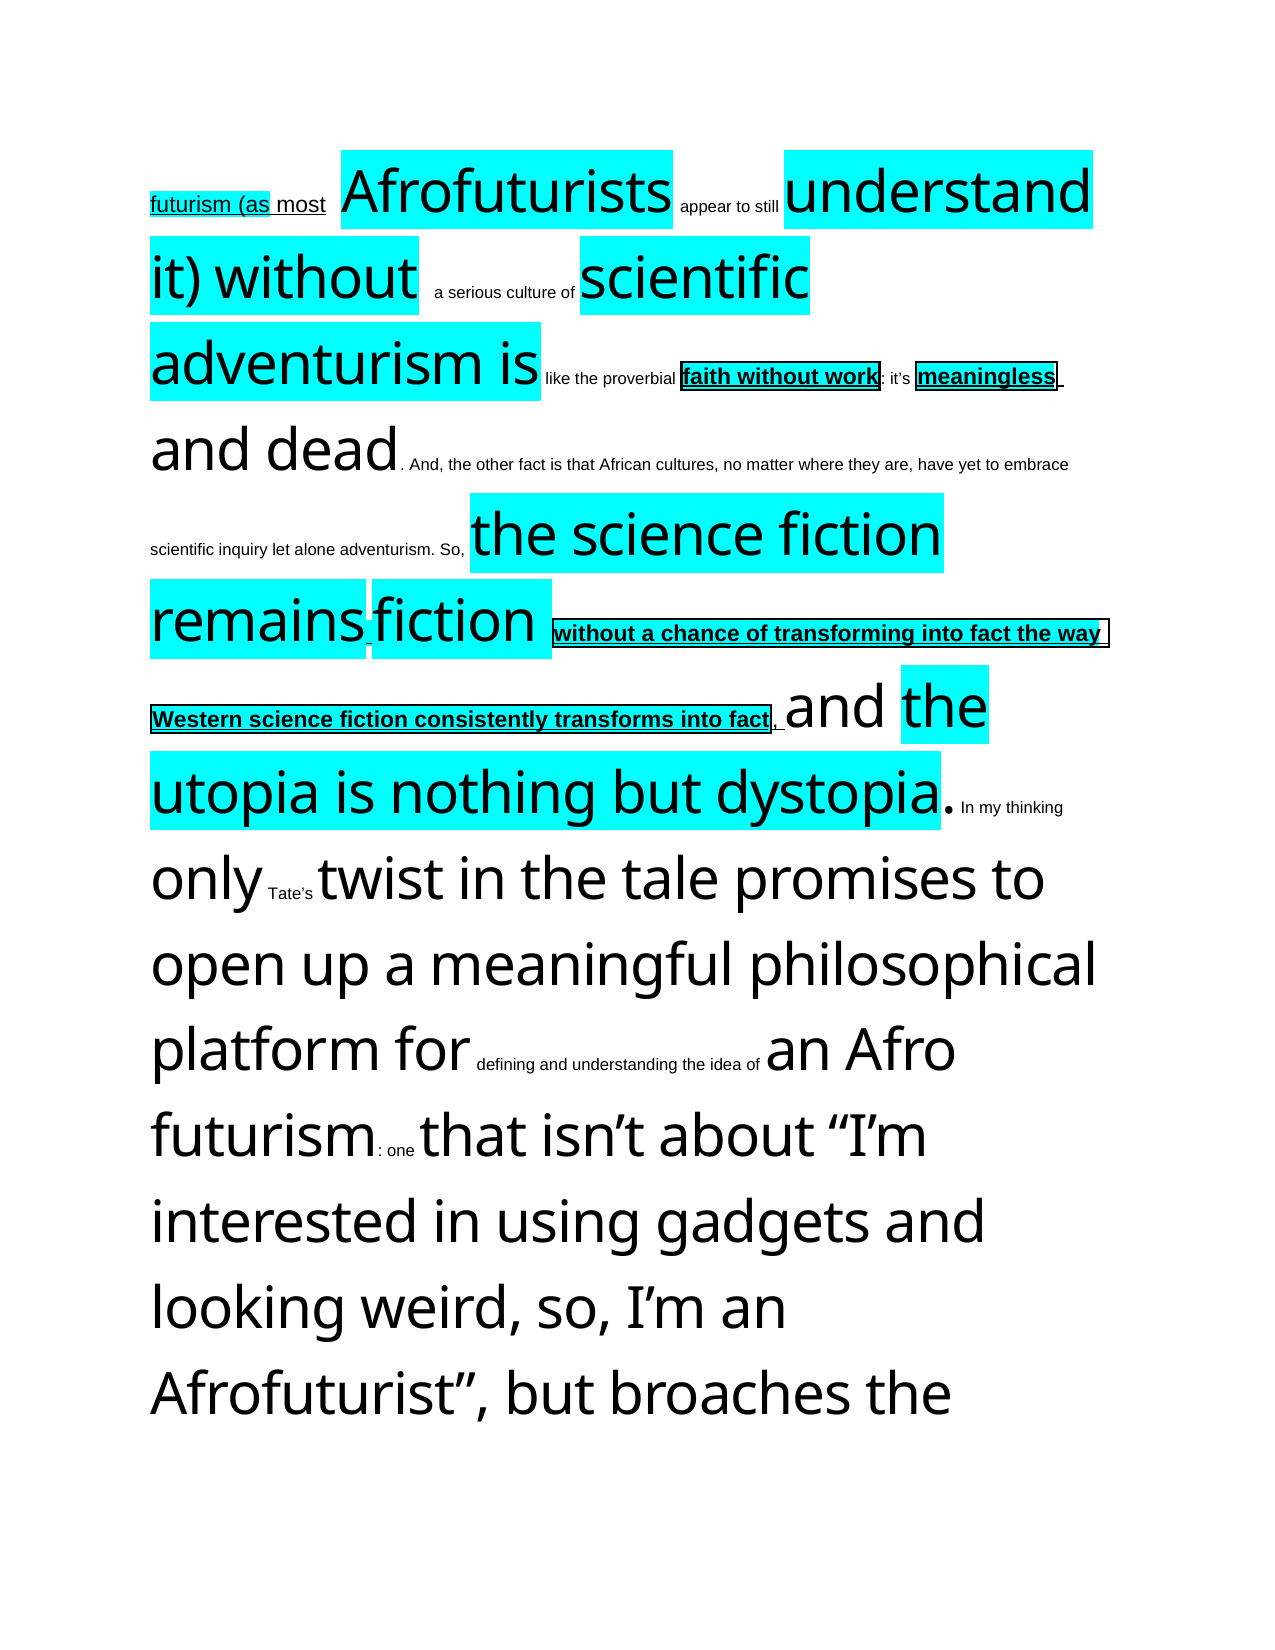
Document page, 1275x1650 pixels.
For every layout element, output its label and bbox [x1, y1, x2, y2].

text [150, 150, 1125, 1431]
